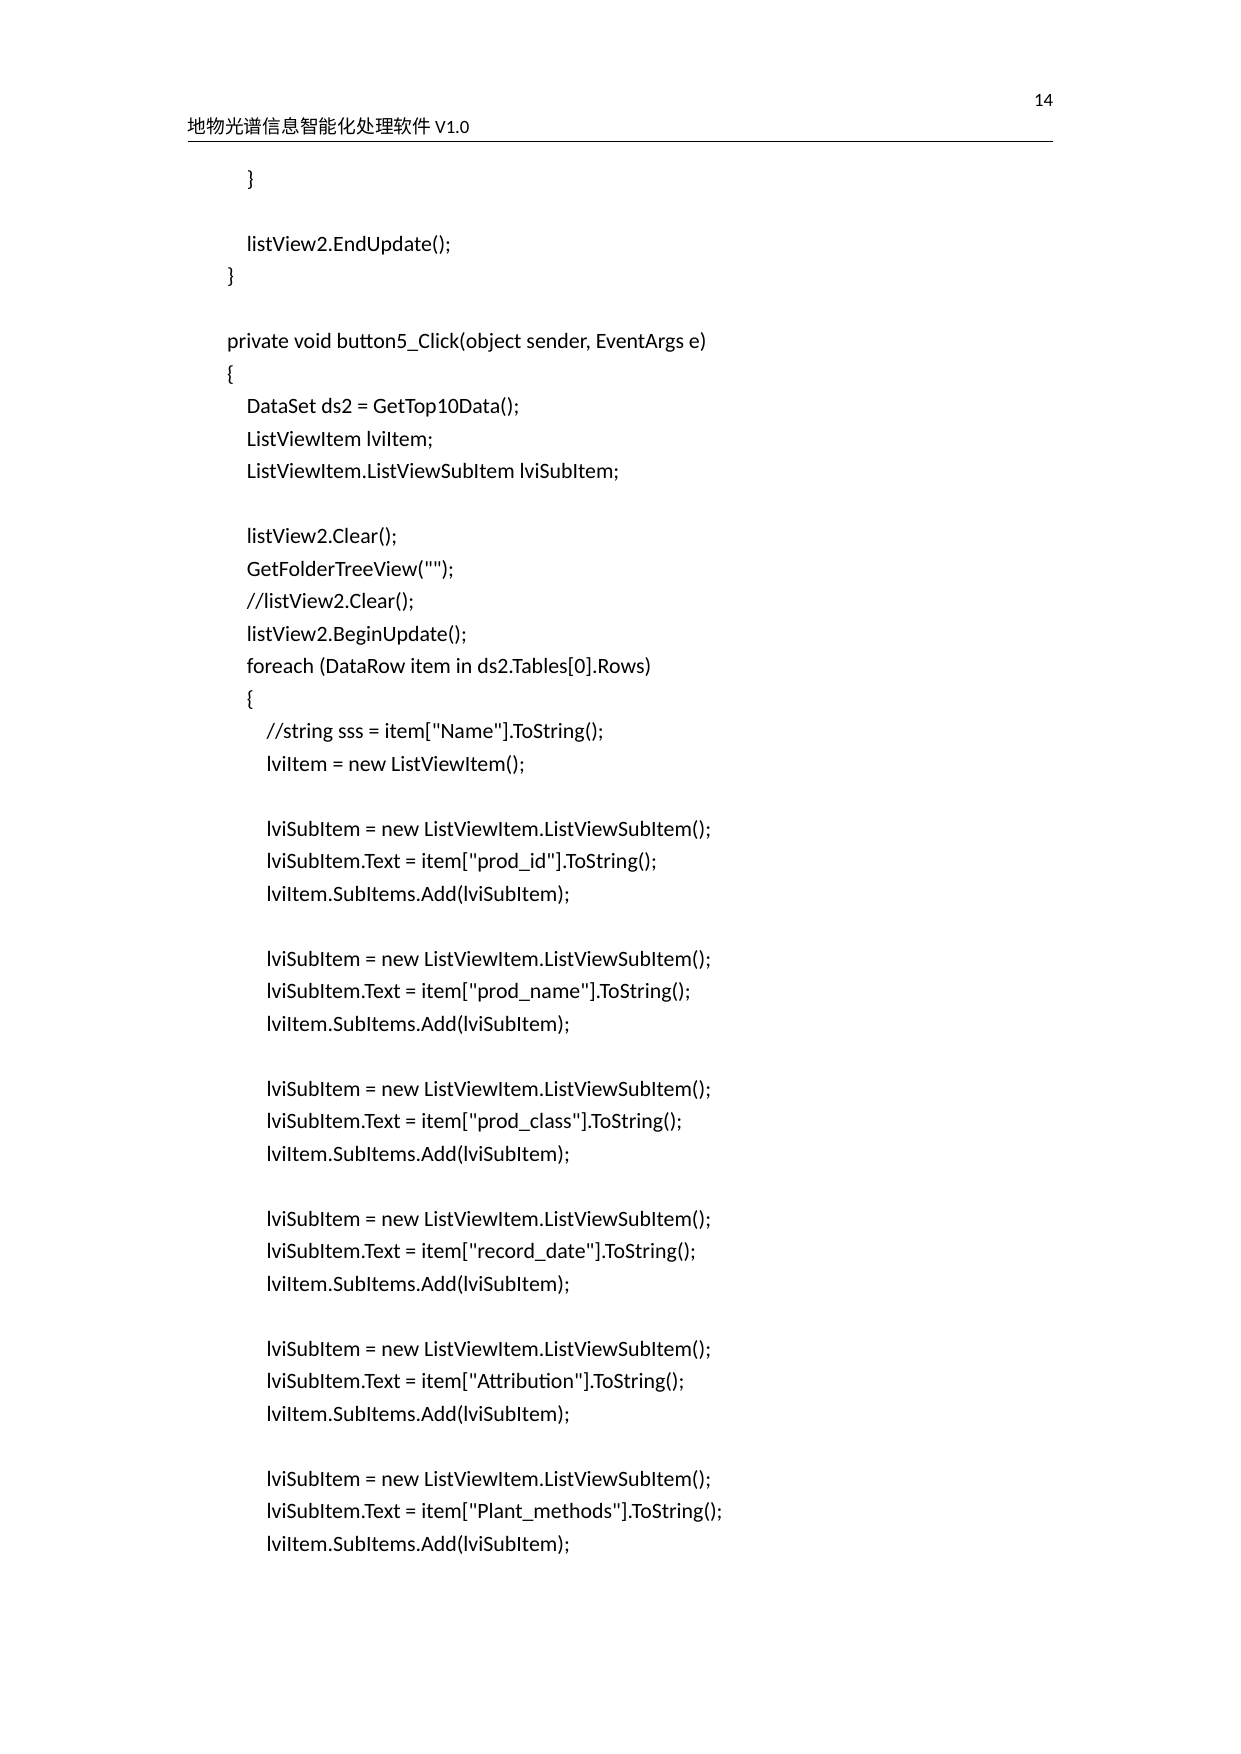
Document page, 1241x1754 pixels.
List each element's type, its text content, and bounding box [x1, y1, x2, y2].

text { [187, 357, 1053, 389]
text //string sss = item["Name"].ToString(); [187, 714, 1053, 747]
text lviSubItem.Text = item["prod_id"].ToString(); [187, 844, 1053, 877]
text lviSubItem = new ListViewItem.ListViewSubItem(); [187, 1072, 1053, 1104]
text lviItem.SubItems.Add(lviSubItem); [187, 877, 1053, 909]
text foreach (DataRow item in ds2.Tables[0].Rows) [187, 649, 1053, 682]
text listView2.Clear(); [187, 519, 1053, 552]
text lviItem.SubItems.Add(lviSubItem); [187, 1397, 1053, 1429]
text lviSubItem = new ListViewItem.ListViewSubItem(); [187, 942, 1053, 974]
text { [187, 682, 1053, 714]
text lviItem = new ListViewItem(); [187, 747, 1053, 779]
text ListViewItem lviItem; [187, 422, 1053, 454]
text ListViewItem.ListViewSubItem lviSubItem; [187, 454, 1053, 487]
text lviSubItem = new ListViewItem.ListViewSubItem(); [187, 812, 1053, 844]
text listView2.EndUpdate(); [187, 227, 1053, 259]
text lviSubItem = new ListViewItem.ListViewSubItem(); [187, 1202, 1053, 1234]
text lviItem.SubItems.Add(lviSubItem); [187, 1267, 1053, 1299]
text lviItem.SubItems.Add(lviSubItem); [187, 1137, 1053, 1169]
text lviSubItem.Text = item["prod_name"].ToString(); [187, 974, 1053, 1007]
text lviItem.SubItems.Add(lviSubItem); [187, 1007, 1053, 1039]
text DataSet ds2 = GetTop10Data(); [187, 389, 1053, 422]
text lviSubItem.Text = item["Attribution"].ToString(); [187, 1364, 1053, 1397]
text private void button5_Click(object sender, EventArgs e) [187, 324, 1053, 357]
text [187, 1462, 1053, 1494]
text GetFolderTreeView(""); [187, 552, 1053, 584]
text lviSubItem.Text = item["record_date"].ToString(); [187, 1234, 1053, 1267]
text lviSubItem.Text = item["Plant_methods"].ToString(); [187, 1494, 1053, 1527]
text //listView2.Clear(); [187, 584, 1053, 617]
text listView2.BeginUpdate(); [187, 617, 1053, 649]
text } [187, 259, 1053, 292]
text lviItem.SubItems.Add(lviSubItem); [187, 1527, 1053, 1559]
text lviSubItem = new ListViewItem.ListViewSubItem(); [187, 1332, 1053, 1364]
text } [187, 162, 1053, 194]
text lviSubItem.Text = item["prod_class"].ToString(); [187, 1104, 1053, 1137]
